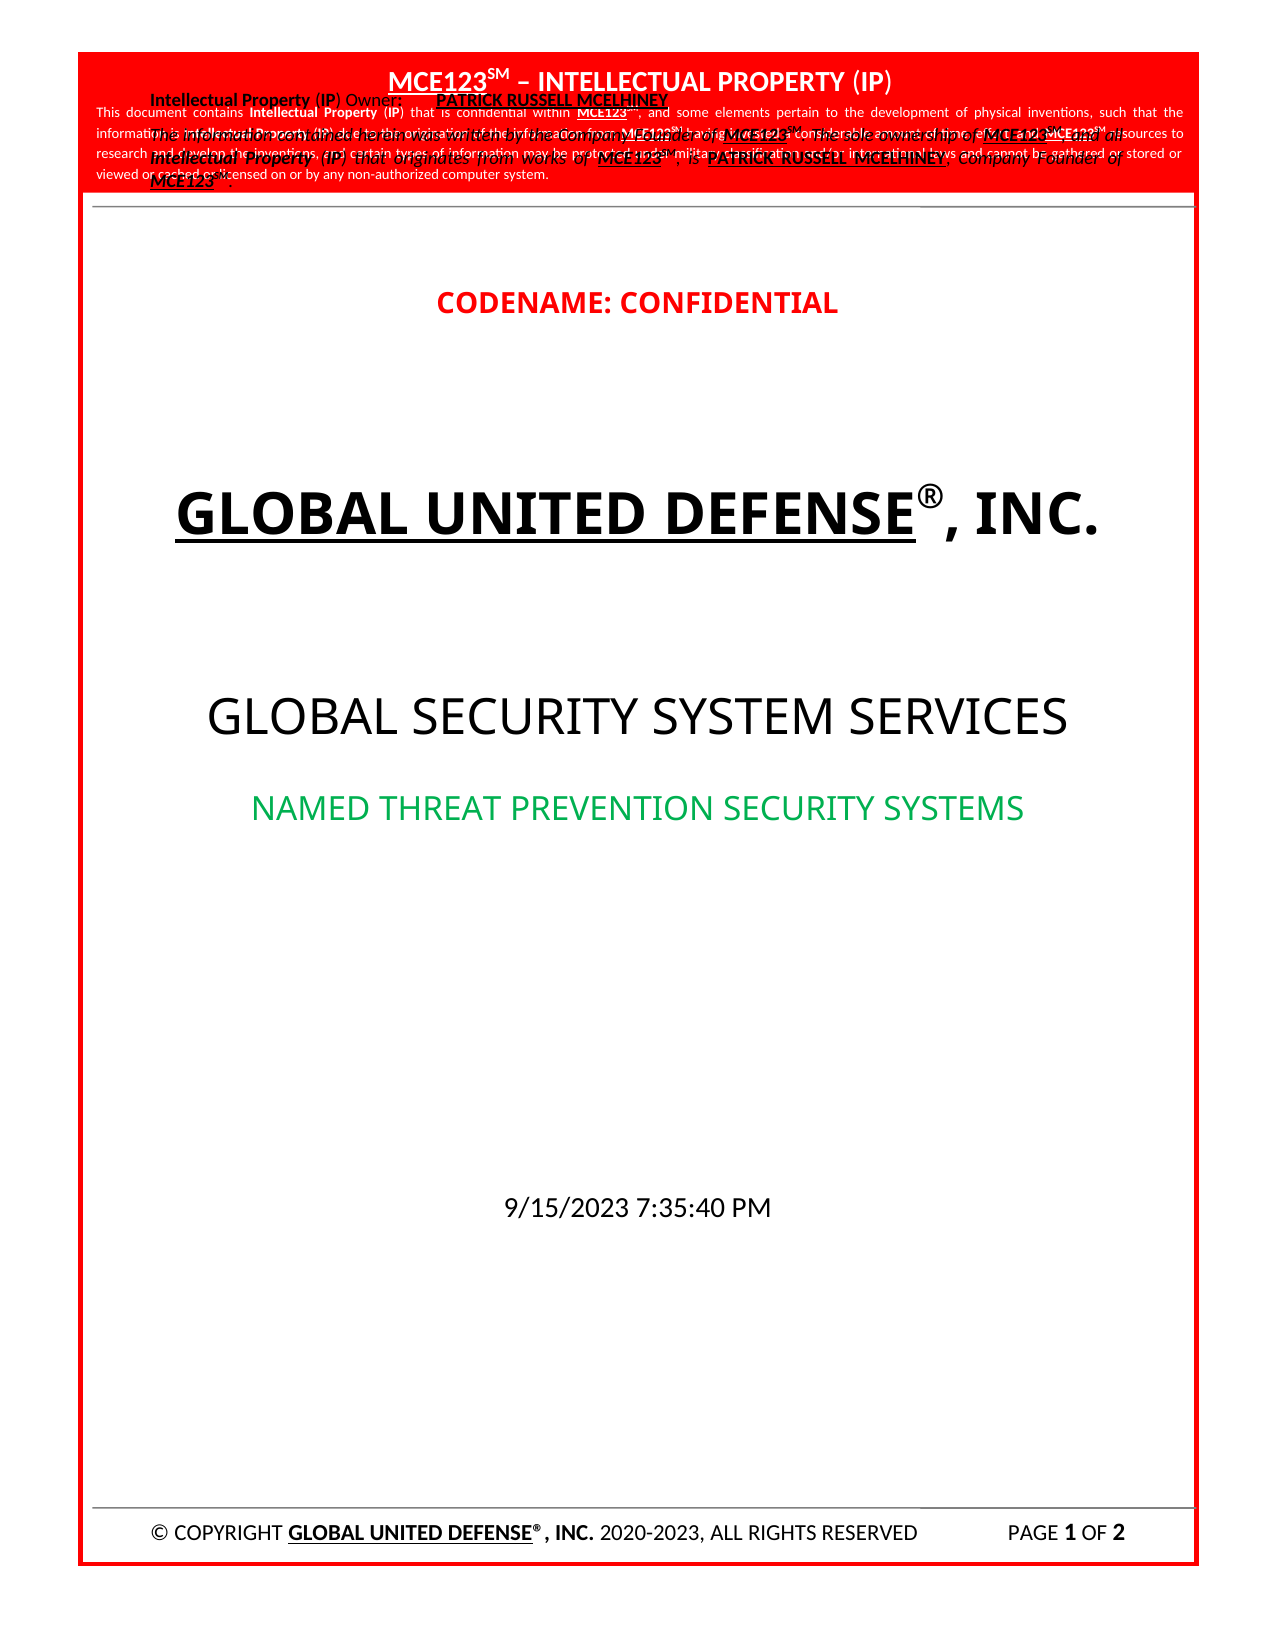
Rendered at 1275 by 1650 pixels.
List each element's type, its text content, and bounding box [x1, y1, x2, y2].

text 9/15/2023 7:35:40 PM [150, 1189, 1125, 1224]
subtitle NAMED THREAT PREVENTION SECURITY SYSTEMS [150, 784, 1125, 830]
text GLOBAL UNITED DEFENSE®, INC. [150, 472, 1125, 551]
text GLOBAL SECURITY SYSTEM SERVICES [150, 681, 1125, 749]
text CODENAME: CONFIDENTIAL [150, 282, 1125, 322]
